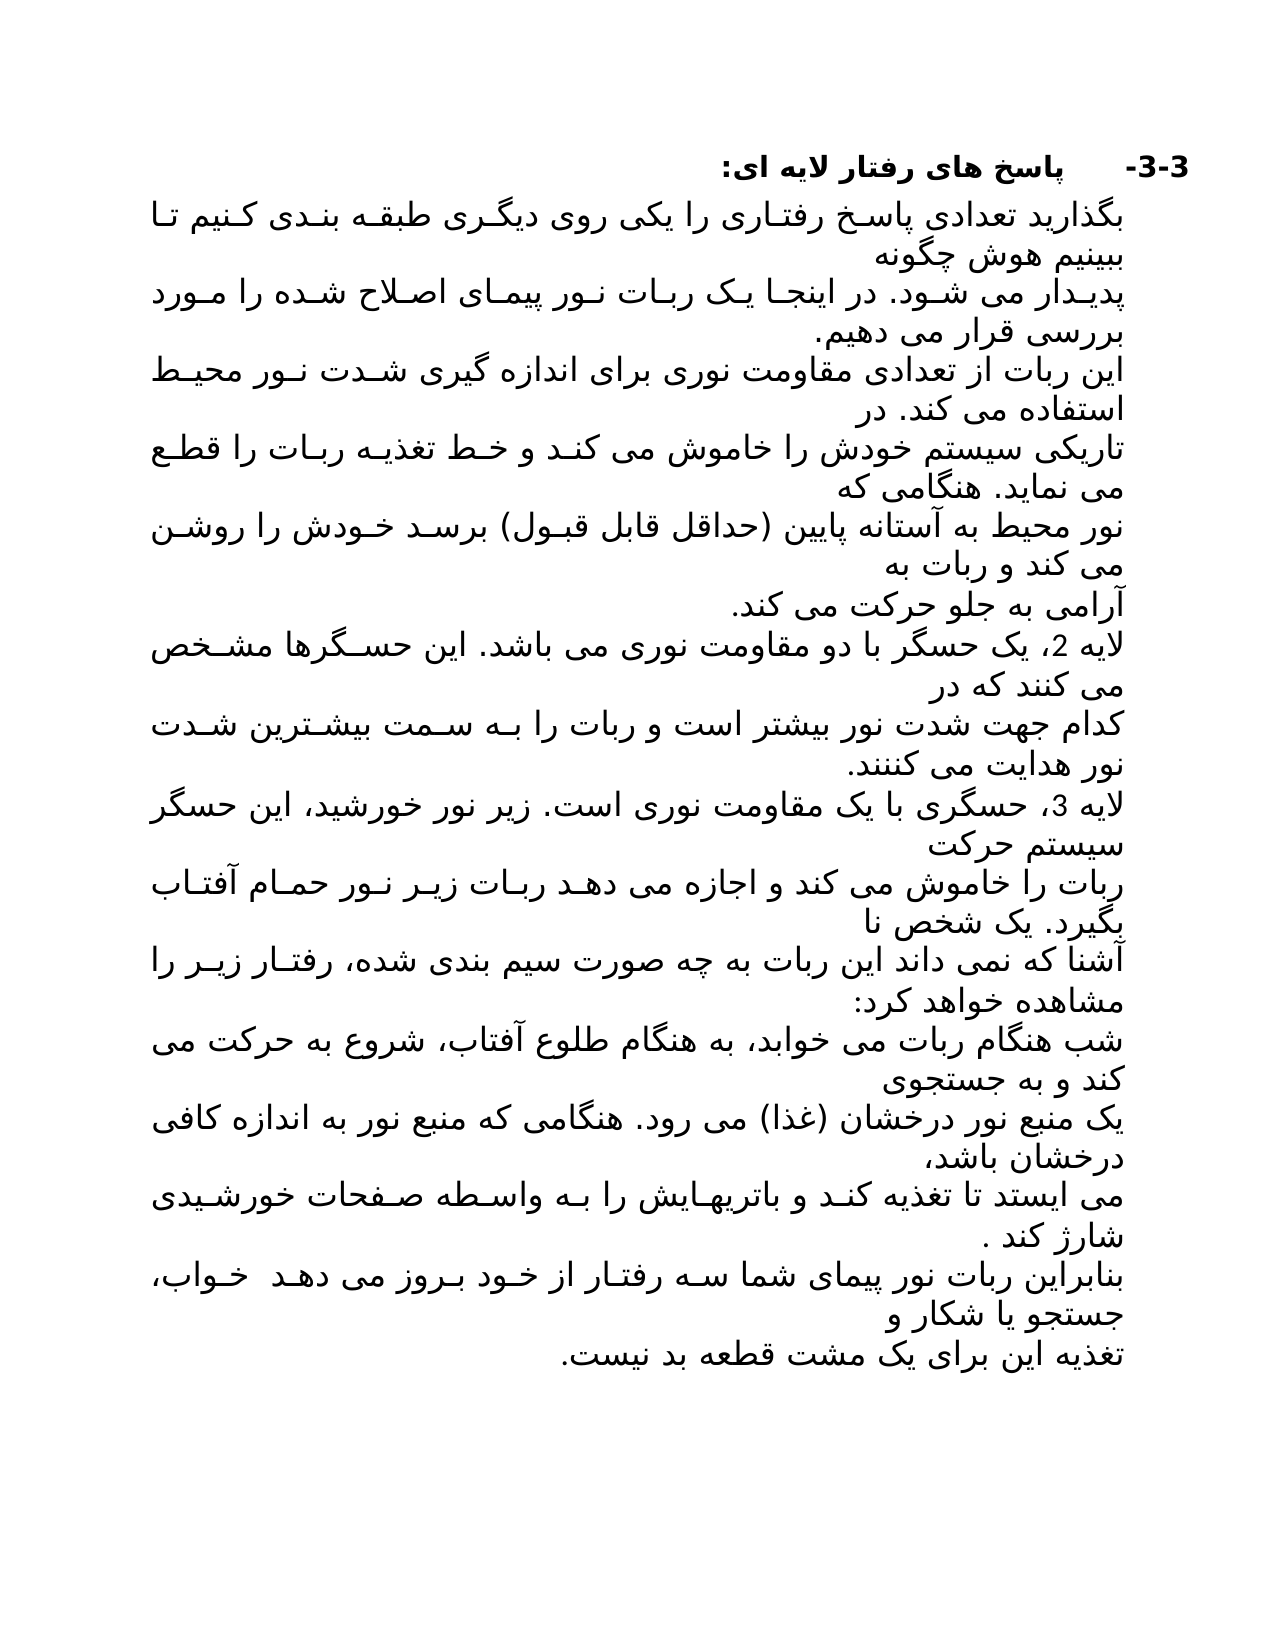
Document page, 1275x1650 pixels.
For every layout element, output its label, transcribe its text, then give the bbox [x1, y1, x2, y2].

text يک منبع نور درخشان (غذا) می رود. ھنگامی که منبع نور به اندازه کافی درخشان باشد، [150, 1098, 1125, 1176]
text آشنا که نمی داند اين ربات به چه صورت سيم بندی شده، رفتار زير را مشاھده خواھد کرد: [150, 941, 1125, 1021]
text نور محيط به آستانه پايين (حداقل قابل قبول) برسد خودش را روشن می کند و ربات به [150, 506, 1125, 584]
text اين ربات از تعدادی مقاومت نوری برای اندازه گيری شدت نور محيط استفاده می کند. در [150, 351, 1125, 428]
text بگذاريد تعدادی پاسخ رفتاری را يکی روی ديگری طبقه بندی کنيم تا ببينيم ھوش چگونه [150, 195, 1125, 273]
text تغذيه اين برای يک مشت قطعه بد نيست. [150, 1333, 1125, 1374]
text آرامی به جلو حرکت می کند. [150, 584, 1125, 624]
text لايه 2، يک حسگر با دو مقاومت نوری می باشد. اين حسگرھا مشخص می کنند که در [150, 624, 1125, 704]
text شب ھنگام ربات می خوابد، به ھنگام طلوع آفتاب، شروع به حرکت می کند و به جستجوی [150, 1021, 1125, 1098]
text تاريکی سيستم خودش را خاموش می کند و خط تغذيه ربات را قطع می نمايد. ھنگامی که [150, 428, 1125, 506]
text بنابراين ربات نور پيمای شما سه رفتار از خود بروز می دھد خواب، جستجو يا شکار و [150, 1256, 1125, 1333]
subtitle پاسخ ھای رفتار لايه ای: [150, 150, 1125, 184]
text می ايستد تا تغذيه کند و باتريھايش را به واسطه صفحات خورشيدی شارژ کند . [150, 1176, 1125, 1256]
text پديدار می شود. در اينجا يک ربات نور پيمای اصلاح شده را مورد بررسی قرار می دھيم. [150, 273, 1125, 351]
text لايه 3، حسگری با يک مقاومت نوری است. زير نور خورشيد، اين حسگر سيستم حرکت [150, 784, 1125, 863]
text ربات را خاموش می کند و اجازه می دھد ربات زير نور حمام آفتاب بگيرد. يک شخص نا [150, 863, 1125, 941]
text کدام جھت شدت نور بيشتر است و ربات را به سمت بيشترين شدت نور ھدايت می کننند. [150, 704, 1125, 784]
